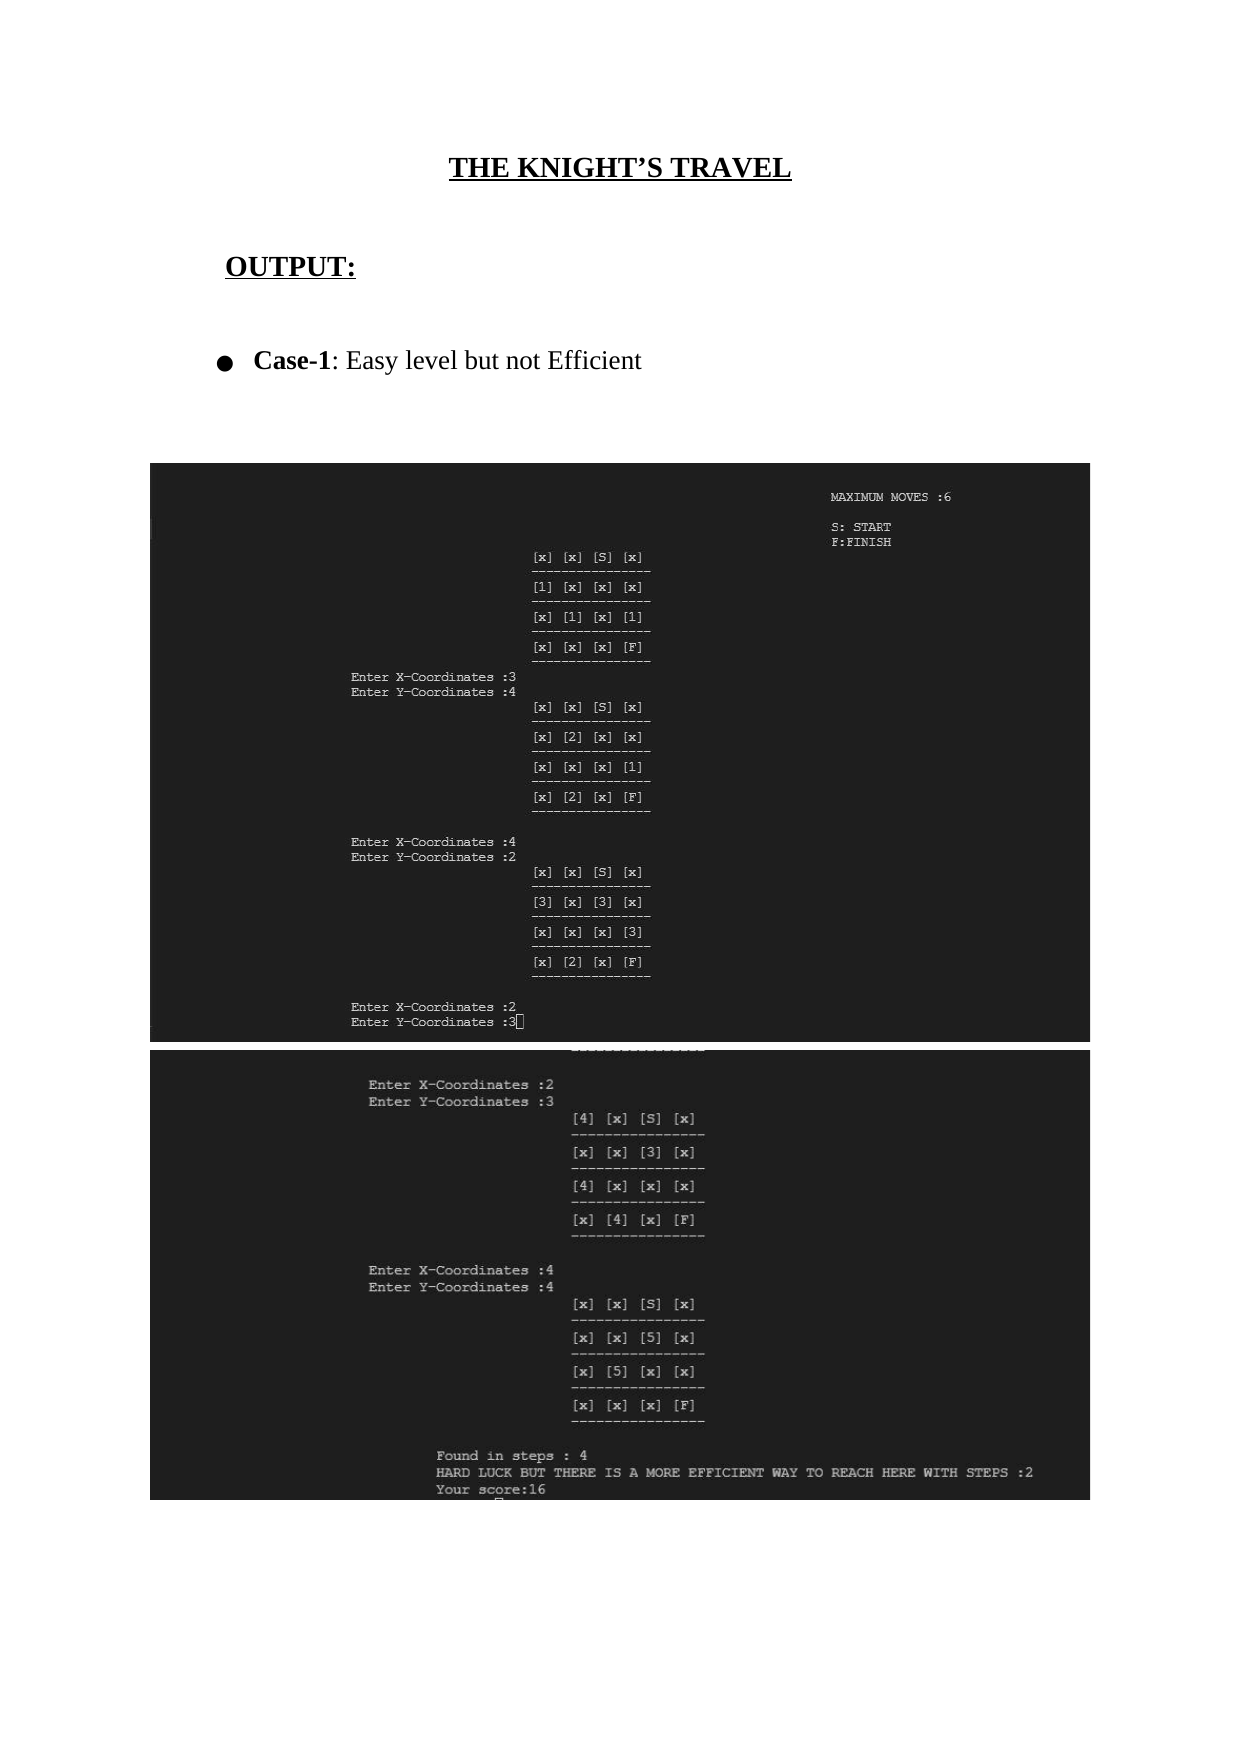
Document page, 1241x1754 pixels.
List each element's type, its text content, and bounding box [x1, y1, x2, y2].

text OUTPUT: [225, 249, 1090, 282]
picture [150, 1050, 1091, 1500]
list Case-1: Easy level but not Efficient [216, 339, 1090, 382]
picture [150, 463, 1091, 1042]
text THE KNIGHT’S TRAVEL [150, 150, 1090, 183]
